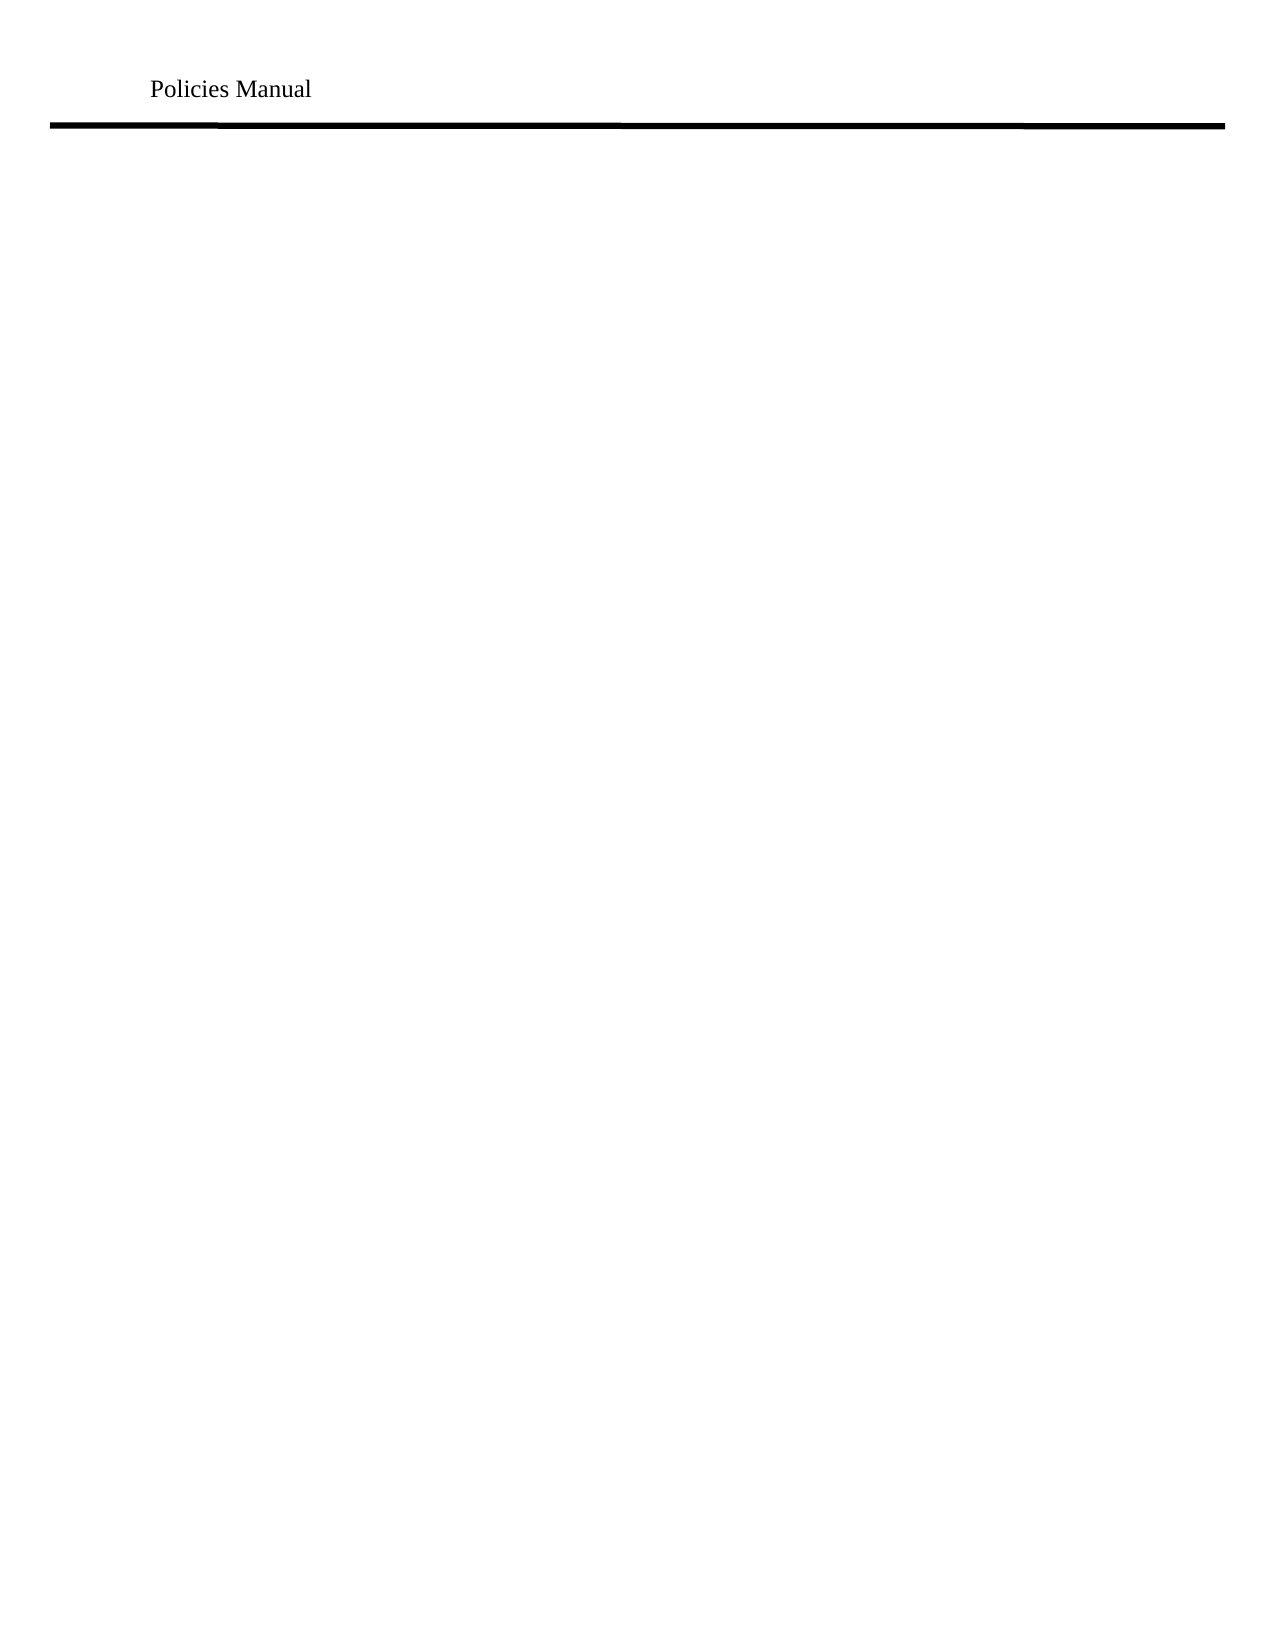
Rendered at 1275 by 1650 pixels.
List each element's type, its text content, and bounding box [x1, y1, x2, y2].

text Policies Manual [150, 74, 1125, 103]
